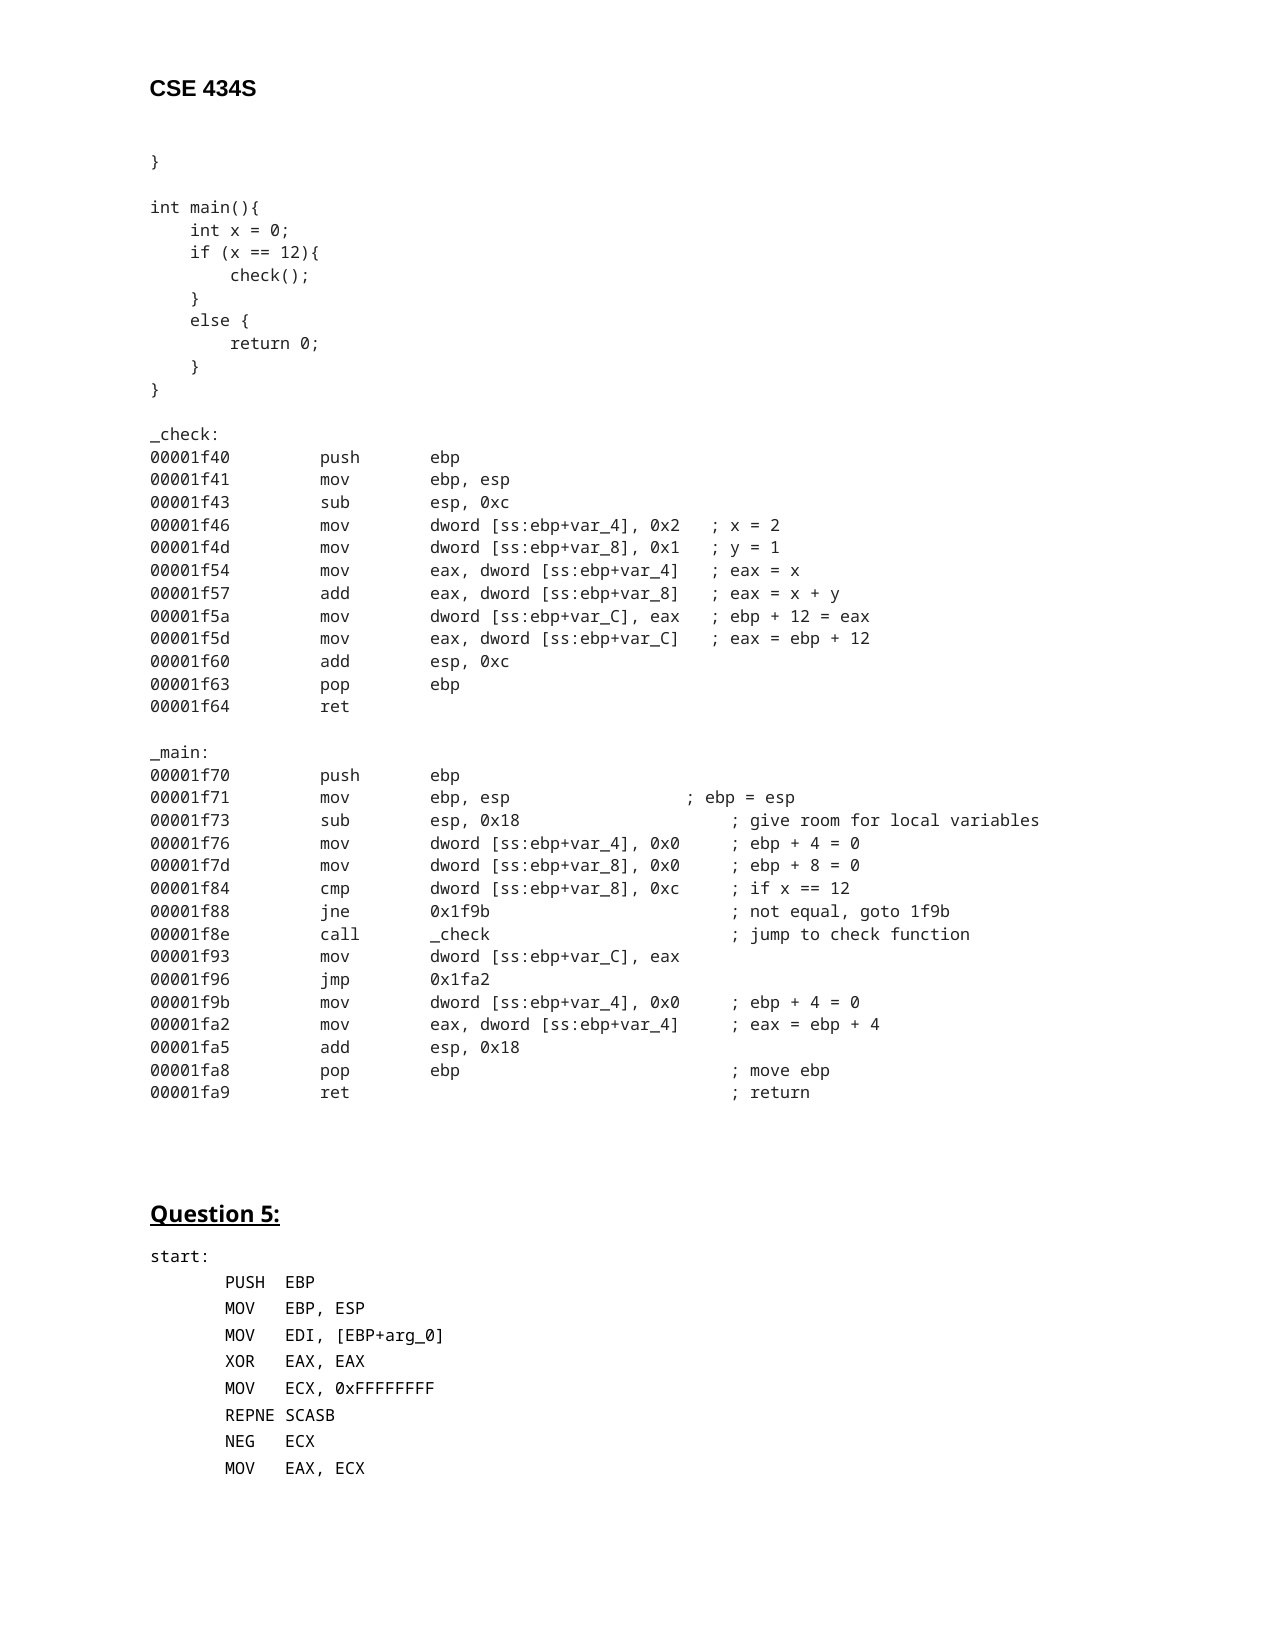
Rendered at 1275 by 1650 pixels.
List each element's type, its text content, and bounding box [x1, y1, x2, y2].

text int x = 0; [150, 218, 1125, 241]
text } [150, 286, 1125, 309]
text 00001f57 add eax, dword [ss:ebp+var_8] ; eax = x + y [150, 581, 1125, 604]
text MOV EAX, ECX [225, 1456, 1125, 1479]
text 00001f88 jne 0x1f9b ; not equal, goto 1f9b [150, 899, 1125, 922]
text 00001f7d mov dword [ss:ebp+var_8], 0x0 ; ebp + 8 = 0 [150, 854, 1125, 877]
text 00001f60 add esp, 0xc [150, 649, 1125, 672]
text 00001f63 pop ebp [150, 672, 1125, 695]
text PUSH EBP [150, 1270, 1125, 1293]
text 00001f93 mov dword [ss:ebp+var_C], eax [150, 945, 1125, 967]
text start: [150, 1244, 1125, 1267]
text XOR EAX, EAX [150, 1350, 1125, 1373]
text return 0; [150, 332, 1125, 354]
text 00001f4d mov dword [ss:ebp+var_8], 0x1 ; y = 1 [150, 536, 1125, 559]
text 00001f96 jmp 0x1fa2 [150, 967, 1125, 990]
text 00001f76 mov dword [ss:ebp+var_4], 0x0 ; ebp + 4 = 0 [150, 831, 1125, 854]
text MOV EBP, ESP [150, 1297, 1125, 1320]
text MOV EDI, [EBP+arg_0] [150, 1323, 1125, 1346]
text 00001fa2 mov eax, dword [ss:ebp+var_4] ; eax = ebp + 4 [150, 1013, 1125, 1036]
text 00001f73 sub esp, 0x18 ; give room for local variables [150, 808, 1125, 831]
text 00001f64 ret [150, 695, 1125, 718]
text 00001f54 mov eax, dword [ss:ebp+var_4] ; eax = x [150, 559, 1125, 581]
text if (x == 12){ [150, 241, 1125, 263]
text 00001fa9 ret ; return [150, 1081, 1125, 1104]
text 00001f5a mov dword [ss:ebp+var_C], eax ; ebp + 12 = eax [150, 604, 1125, 627]
text 00001fa8 pop ebp ; move ebp [150, 1058, 1125, 1081]
text 00001f8e call _check ; jump to check function [150, 922, 1125, 945]
text 00001f43 sub esp, 0xc [150, 491, 1125, 513]
text 00001f9b mov dword [ss:ebp+var_4], 0x0 ; ebp + 4 = 0 [150, 990, 1125, 1013]
text } [150, 377, 1125, 400]
text NEG ECX [150, 1430, 1125, 1452]
text } [150, 354, 1125, 377]
text _main: [150, 740, 1125, 763]
text 00001fa5 add esp, 0x18 [150, 1036, 1125, 1058]
text 00001f71 mov ebp, esp ; ebp = esp [150, 786, 1125, 808]
text Question 5: [150, 1197, 1125, 1229]
text _check: [150, 422, 1125, 445]
text REPNE SCASB [150, 1403, 1125, 1426]
text 00001f46 mov dword [ss:ebp+var_4], 0x2 ; x = 2 [150, 513, 1125, 536]
text 00001f84 cmp dword [ss:ebp+var_8], 0xc ; if x == 12 [150, 877, 1125, 899]
text 00001f40 push ebp [150, 445, 1125, 468]
text int main(){ [150, 195, 1125, 218]
text 00001f41 mov ebp, esp [150, 468, 1125, 491]
text check(); [150, 263, 1125, 286]
text MOV ECX, 0xFFFFFFFF [150, 1377, 1125, 1399]
text 00001f5d mov eax, dword [ss:ebp+var_C] ; eax = ebp + 12 [150, 627, 1125, 649]
text } [150, 150, 1125, 173]
text else { [150, 309, 1125, 332]
text 00001f70 push ebp [150, 763, 1125, 786]
